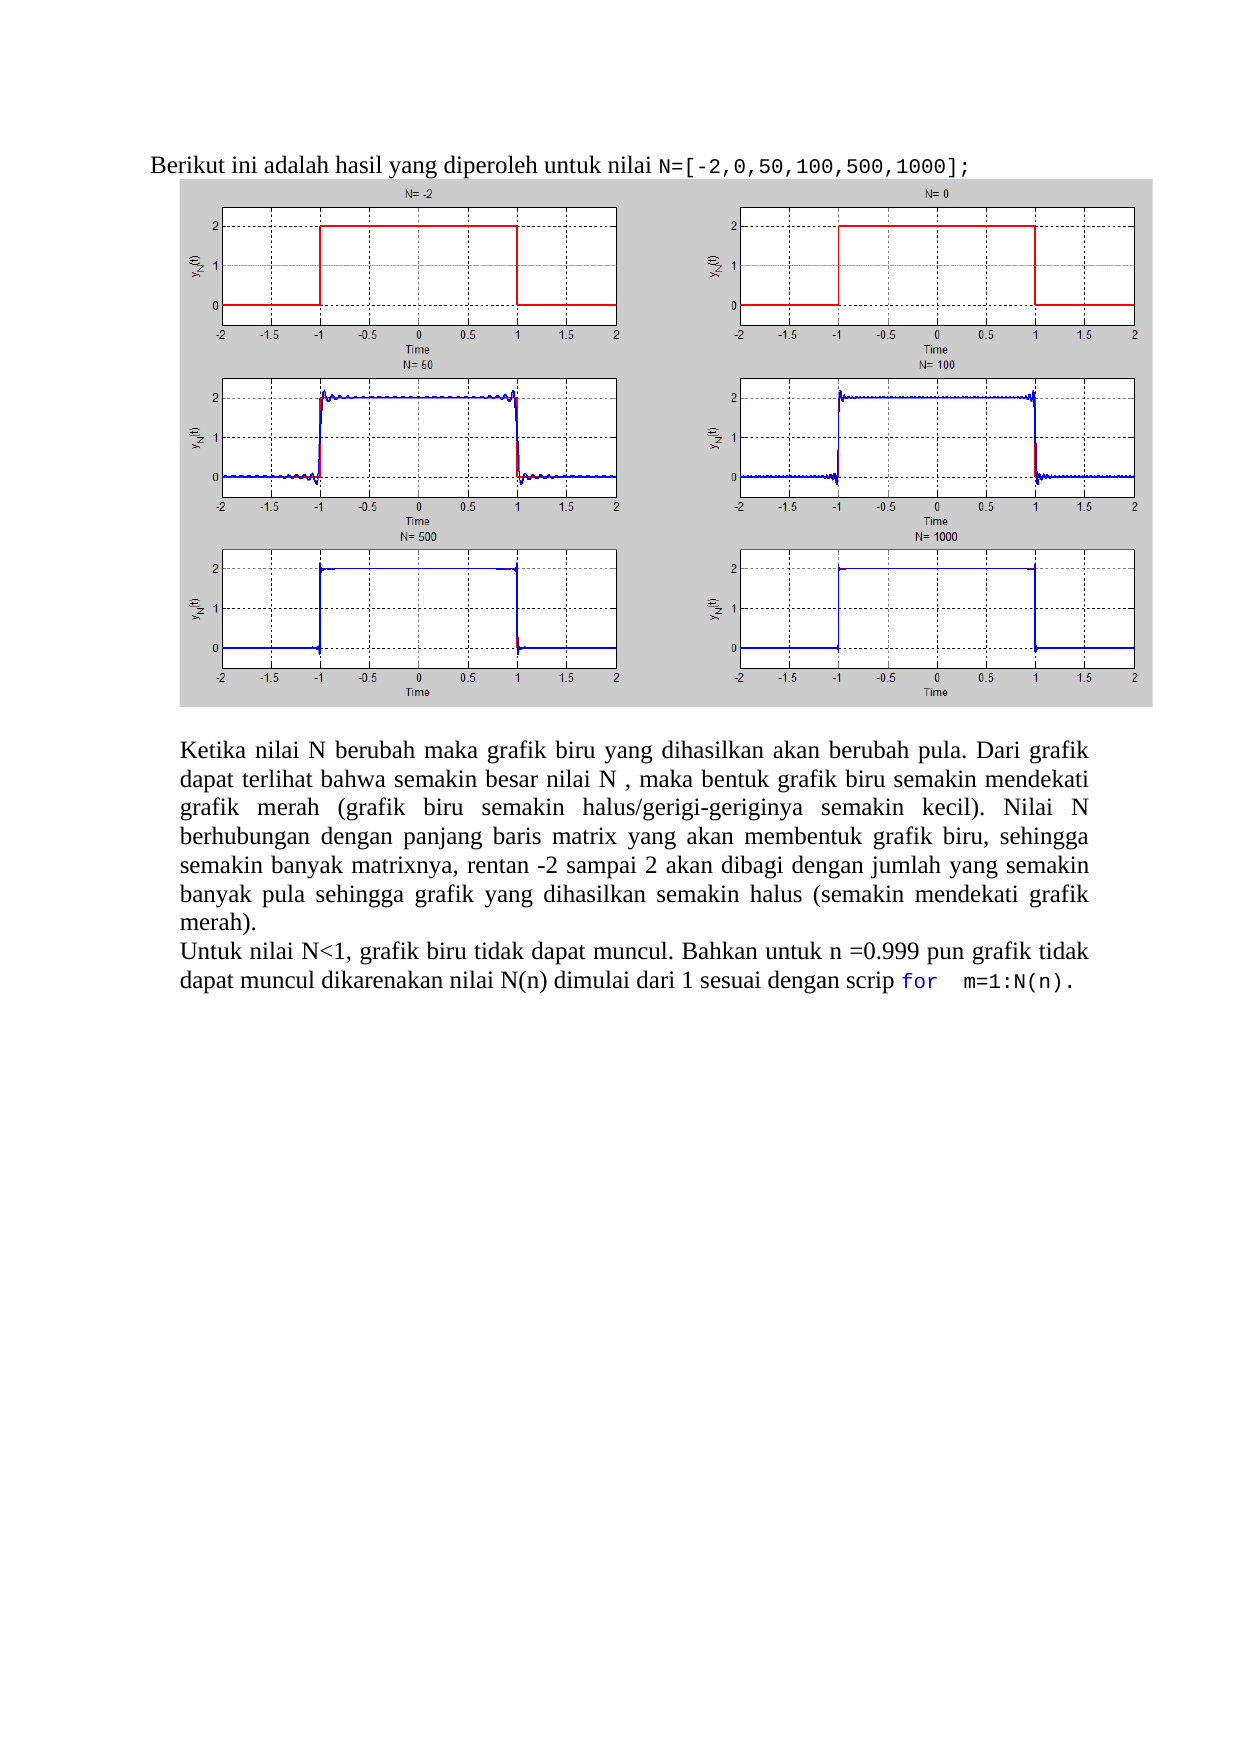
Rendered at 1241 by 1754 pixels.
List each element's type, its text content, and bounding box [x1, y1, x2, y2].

picture [179, 179, 1153, 707]
text Berikut ini adalah hasil yang diperoleh untuk nilai N=[-2,0,50,100,500,1000]; [150, 150, 1090, 179]
text Untuk nilai N<1, grafik biru tidak dapat muncul. Bahkan untuk n =0.999 pun grafik tidak dapat muncul dikarenakan nilai N(n) dimulai dari 1 sesuai dengan scrip for m=1:N(n). [179, 936, 1090, 994]
text Ketika nilai N berubah maka grafik biru yang dihasilkan akan berubah pula. Dari grafik dapat terlihat bahwa semakin besar nilai N , maka bentuk grafik biru semakin mendekati grafik merah (grafik biru semakin halus/gerigi-geriginya semakin kecil). Nilai N berhubungan dengan panjang baris matrix yang akan membentuk grafik biru, sehingga semakin banyak matrixnya, rentan -2 sampai 2 akan dibagi dengan jumlah yang semakin banyak pula sehingga grafik yang dihasilkan semakin halus (semakin mendekati grafik merah). [179, 735, 1090, 936]
